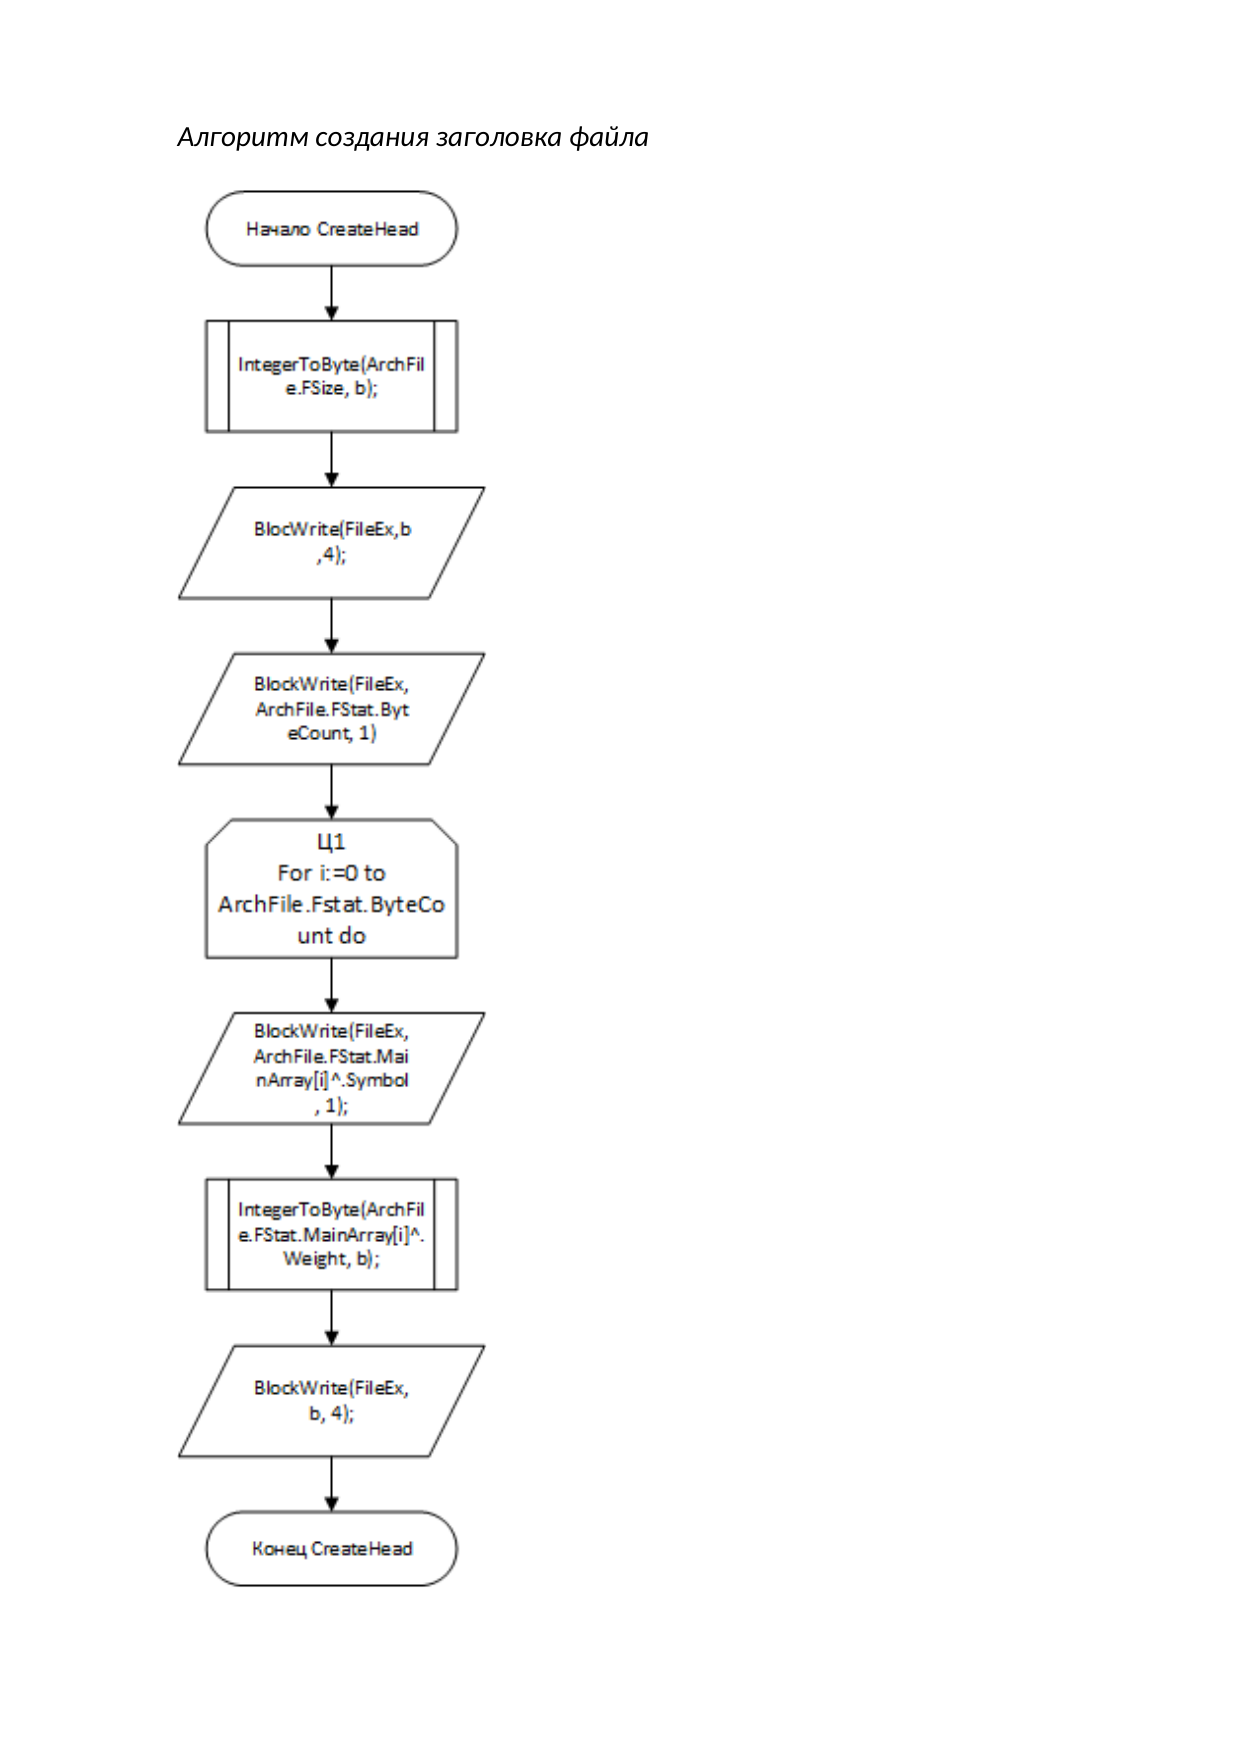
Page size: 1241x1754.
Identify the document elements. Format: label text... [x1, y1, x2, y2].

text Алгоритм создания заголовка файла [177, 118, 1152, 154]
picture [177, 189, 487, 1589]
